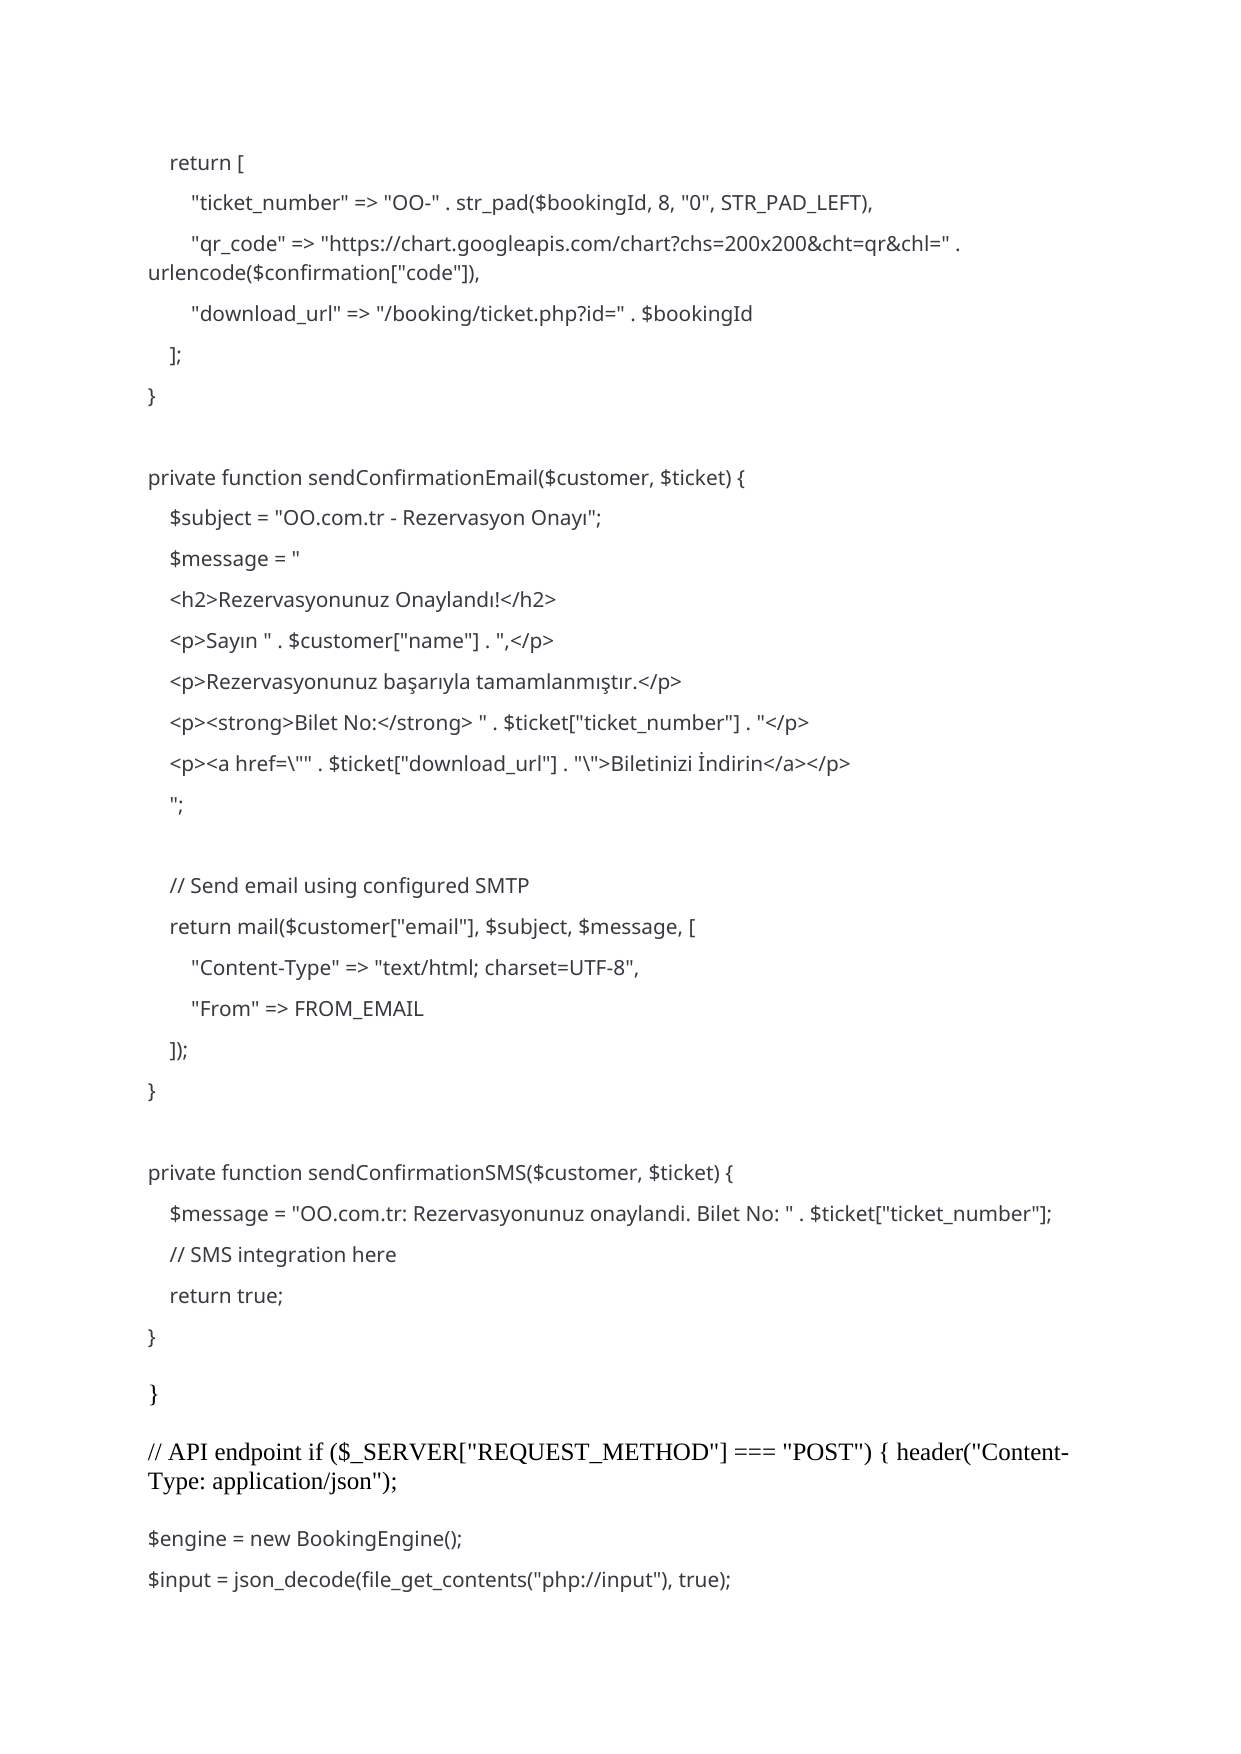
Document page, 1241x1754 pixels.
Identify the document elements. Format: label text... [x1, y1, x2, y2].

text return [ [148, 148, 1093, 176]
text "From" => FROM_EMAIL [148, 994, 1093, 1023]
text ]); [148, 1035, 1093, 1064]
text "; [148, 790, 1093, 818]
text } [148, 1322, 1093, 1350]
text "Content-Type" => "text/html; charset=UTF-8", [148, 953, 1093, 982]
text } [148, 1379, 1093, 1408]
text $message = "OO.com.tr: Rezervasyonunuz onaylandi. Bilet No: " . $ticket["ticket_number"]; [148, 1199, 1093, 1227]
text private function sendConfirmationSMS($customer, $ticket) { [148, 1158, 1093, 1187]
text return mail($customer["email"], $subject, $message, [ [148, 912, 1093, 941]
text <p><a href=\"" . $ticket["download_url"] . "\">Biletinizi İndirin</a></p> [148, 749, 1093, 778]
text <p>Sayın " . $customer["name"] . ",</p> [148, 626, 1093, 655]
text "ticket_number" => "OO-" . str_pad($bookingId, 8, "0", STR_PAD_LEFT), [148, 188, 1093, 217]
text $engine = new BookingEngine(); [148, 1524, 1093, 1552]
text private function sendConfirmationEmail($customer, $ticket) { [148, 463, 1093, 491]
text $input = json_decode(file_get_contents("php://input"), true); [148, 1565, 1093, 1593]
text } [148, 1076, 1093, 1105]
text <p><strong>Bilet No:</strong> " . $ticket["ticket_number"] . "</p> [148, 708, 1093, 737]
text // Send email using configured SMTP [148, 872, 1093, 900]
text // SMS integration here [148, 1240, 1093, 1268]
text <h2>Rezervasyonunuz Onaylandı!</h2> [148, 585, 1093, 614]
text "qr_code" => "https://chart.googleapis.com/chart?chs=200x200&cht=qr&chl=" . urlencode($confirmation["code"]), [148, 229, 1093, 286]
text $message = " [148, 544, 1093, 573]
text // API endpoint if ($_SERVER["REQUEST_METHOD"] === "POST") { header("Content-Type: application/json"); [148, 1437, 1093, 1495]
text $subject = "OO.com.tr - Rezervasyon Onayı"; [148, 503, 1093, 532]
text ]; [148, 340, 1093, 368]
text return true; [148, 1281, 1093, 1309]
text } [148, 381, 1093, 409]
text <p>Rezervasyonunuz başarıyla tamamlanmıştır.</p> [148, 667, 1093, 696]
text "download_url" => "/booking/ticket.php?id=" . $bookingId [148, 299, 1093, 327]
